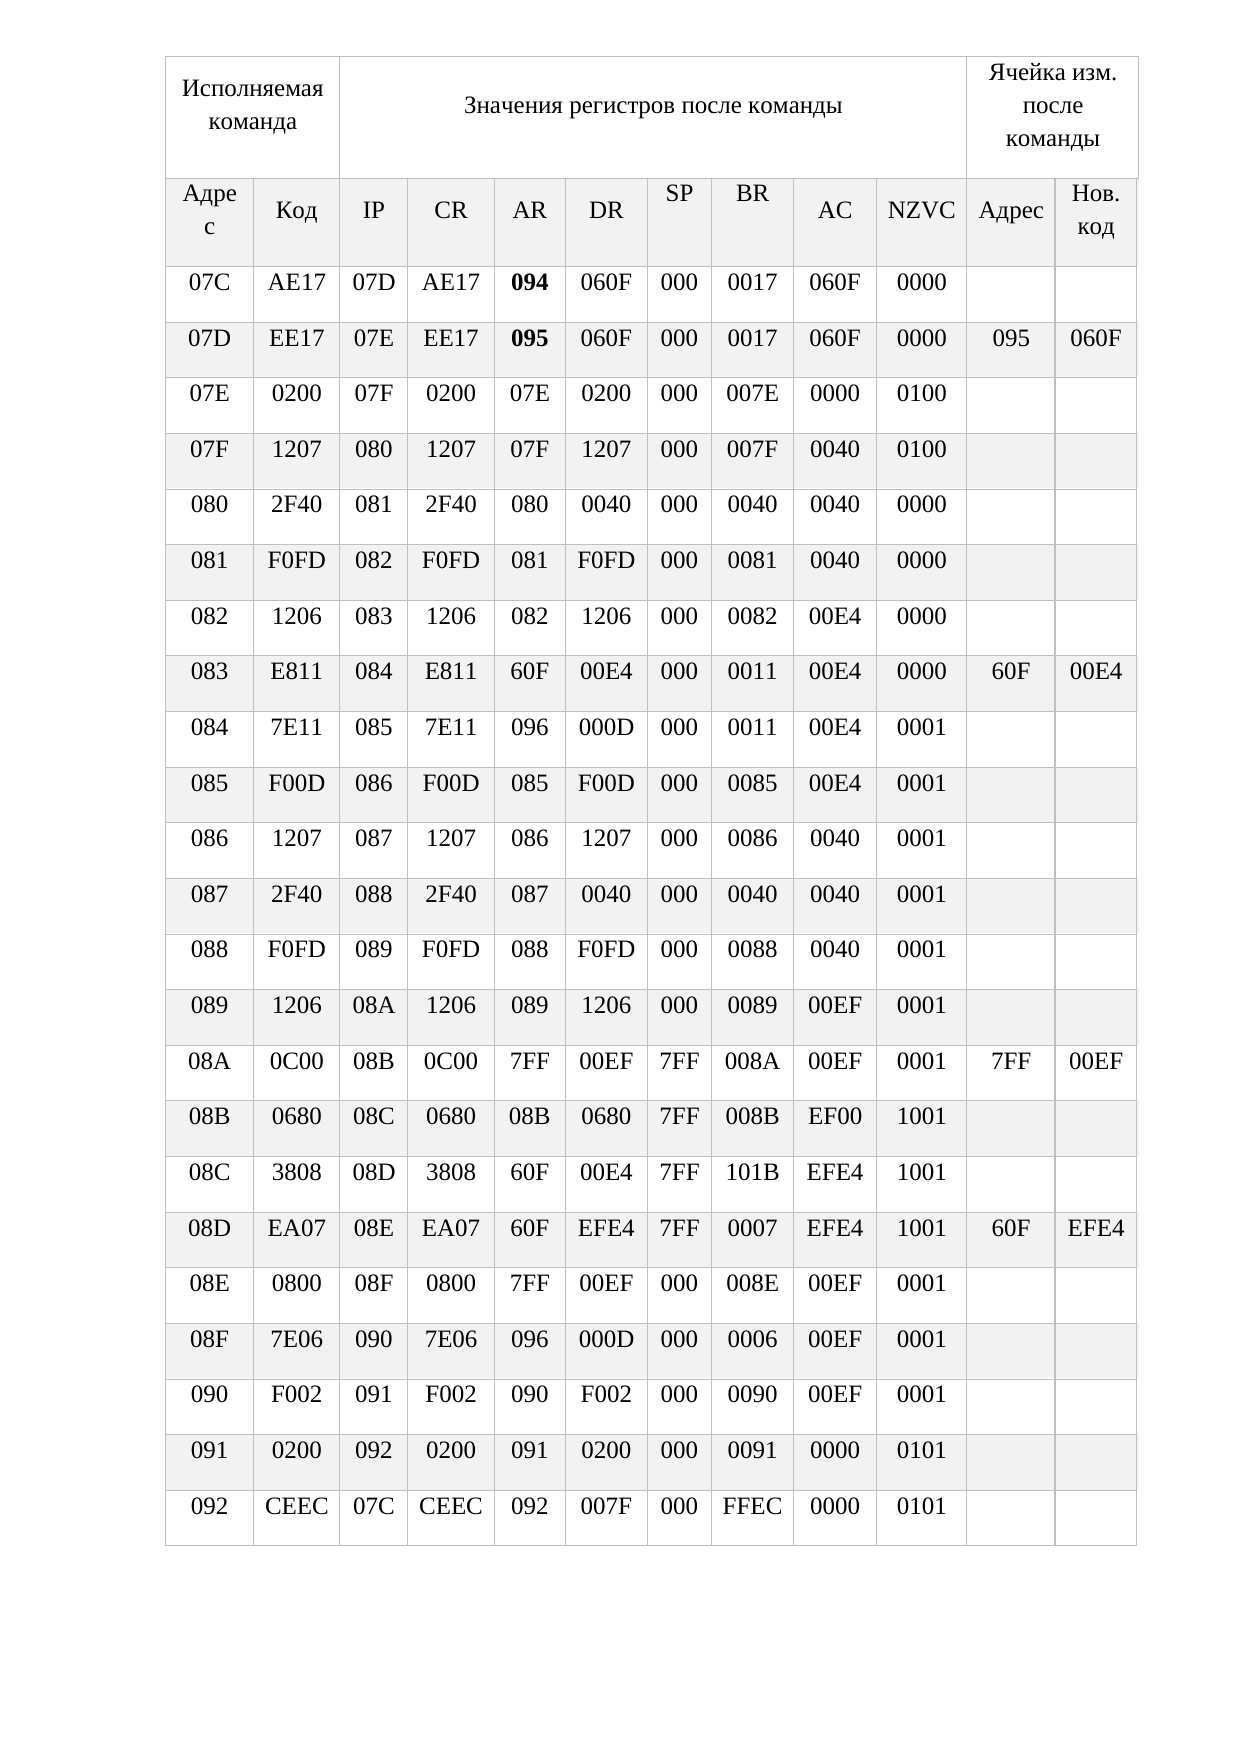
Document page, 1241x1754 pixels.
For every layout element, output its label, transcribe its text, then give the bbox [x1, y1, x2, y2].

table_cell 089 [340, 935, 407, 989]
table_cell FFEC [712, 1491, 793, 1545]
table_cell 08B [166, 1101, 253, 1156]
table_cell EFE4 [794, 1157, 876, 1212]
table_cell 00EF [1056, 1046, 1136, 1100]
table_cell 0C00 [408, 1046, 494, 1100]
table_cell 1206 [254, 990, 339, 1045]
table_cell 092 [166, 1491, 253, 1545]
table_cell 3808 [254, 1157, 339, 1212]
table_cell 0001 [877, 1380, 966, 1434]
table_cell 7FF [495, 1268, 565, 1323]
table_cell 60F [495, 1157, 565, 1212]
table_cell 07E [340, 323, 407, 377]
table_cell Нов. код [1056, 179, 1136, 266]
table_cell 0040 [794, 935, 876, 989]
table_cell 087 [495, 879, 565, 933]
table_cell 00EF [794, 1380, 876, 1434]
table_cell 080 [166, 490, 253, 544]
table_cell AR [495, 179, 565, 266]
table_cell 0001 [877, 768, 966, 822]
table_cell 0090 [712, 1380, 793, 1434]
table_cell 0085 [712, 768, 793, 822]
table_cell 0007 [712, 1213, 793, 1267]
table_cell 086 [495, 823, 565, 878]
table_cell 00EF [794, 1046, 876, 1100]
table_cell 1207 [408, 434, 494, 488]
table_cell 086 [166, 823, 253, 878]
table_cell 07D [166, 323, 253, 377]
table_cell 0200 [408, 378, 494, 433]
table_cell 0040 [566, 879, 647, 933]
table_cell 08A [340, 990, 407, 1045]
table_cell 7E11 [254, 712, 339, 767]
table_cell 2F40 [254, 490, 339, 544]
table_cell 0680 [254, 1101, 339, 1156]
table_cell BR [712, 179, 793, 266]
table_cell F0FD [408, 545, 494, 600]
table_cell 081 [340, 490, 407, 544]
table_cell 101B [712, 1157, 793, 1212]
table_cell 0000 [794, 1435, 876, 1490]
table_cell 000 [648, 823, 711, 878]
table_cell [967, 1380, 1054, 1434]
table_cell [967, 879, 1054, 933]
table_cell 1001 [877, 1213, 966, 1267]
table_cell F002 [566, 1380, 647, 1434]
table_cell 7FF [967, 1046, 1054, 1100]
table_cell 0000 [794, 1491, 876, 1545]
table_cell EA07 [254, 1213, 339, 1267]
table_cell 07D [340, 267, 407, 322]
table_cell 092 [340, 1435, 407, 1490]
table_cell F00D [254, 768, 339, 822]
table_cell 060F [566, 267, 647, 322]
table_cell 091 [166, 1435, 253, 1490]
table_cell 0091 [712, 1435, 793, 1490]
table_cell 089 [495, 990, 565, 1045]
table_cell 0089 [712, 990, 793, 1045]
table_header Исполняемая команда [166, 57, 339, 177]
table_cell F0FD [254, 935, 339, 989]
table_cell 00EF [794, 990, 876, 1045]
table_cell 0040 [712, 490, 793, 544]
table_cell 080 [495, 490, 565, 544]
table_cell [967, 490, 1054, 544]
table_cell 060F [794, 267, 876, 322]
table_cell [967, 1268, 1054, 1323]
table_cell 1206 [566, 990, 647, 1045]
table_cell 00E4 [794, 601, 876, 655]
table_cell 2F40 [408, 490, 494, 544]
table_cell [1056, 879, 1136, 933]
table_cell 08C [166, 1157, 253, 1212]
table_cell 0C00 [254, 1046, 339, 1100]
table_cell 0000 [794, 378, 876, 433]
table_cell 0000 [877, 490, 966, 544]
table_cell 000 [648, 601, 711, 655]
table_cell 0100 [877, 434, 966, 488]
table_cell 00EF [794, 1268, 876, 1323]
table_cell 000D [566, 1324, 647, 1378]
table_cell 0040 [794, 545, 876, 600]
table_cell EFE4 [566, 1213, 647, 1267]
table_cell Код [254, 179, 339, 266]
table_cell 07F [495, 434, 565, 488]
table_cell 7FF [648, 1213, 711, 1267]
table_cell AC [794, 179, 876, 266]
table_cell [1056, 545, 1136, 600]
table_cell [967, 1157, 1054, 1212]
table_cell 087 [340, 823, 407, 878]
table_cell 008E [712, 1268, 793, 1323]
table_cell [1056, 712, 1136, 767]
table_cell [1056, 1268, 1136, 1323]
table_cell 07C [166, 267, 253, 322]
table_cell F0FD [566, 935, 647, 989]
table_header Значения регистров после команды [340, 57, 966, 177]
table_cell 008A [712, 1046, 793, 1100]
table_cell 000 [648, 1491, 711, 1545]
table_cell 0001 [877, 935, 966, 989]
table_cell 088 [340, 879, 407, 933]
table_cell 0081 [712, 545, 793, 600]
table_cell 2F40 [408, 879, 494, 933]
table_cell 0001 [877, 879, 966, 933]
table_cell 08D [340, 1157, 407, 1212]
table_cell [1056, 823, 1136, 878]
table_cell Адрес [967, 179, 1054, 266]
table_cell 0001 [877, 1046, 966, 1100]
table_cell 0800 [408, 1268, 494, 1323]
table_cell 08C [340, 1101, 407, 1156]
table_cell AE17 [254, 267, 339, 322]
table_cell [1056, 768, 1136, 822]
table_cell 0200 [566, 1435, 647, 1490]
table_cell 0006 [712, 1324, 793, 1378]
table_cell 0082 [712, 601, 793, 655]
table_cell 00EF [566, 1046, 647, 1100]
table_cell 08D [166, 1213, 253, 1267]
table_cell [967, 545, 1054, 600]
table_cell [1056, 935, 1136, 989]
table_cell 000 [648, 768, 711, 822]
table_cell 060F [1056, 323, 1136, 377]
table_cell 088 [166, 935, 253, 989]
table_cell 0017 [712, 267, 793, 322]
table_cell 091 [495, 1435, 565, 1490]
table_cell 00E4 [794, 712, 876, 767]
table_cell 000 [648, 490, 711, 544]
table_cell 7E06 [408, 1324, 494, 1378]
table_cell [967, 267, 1054, 322]
table_cell 083 [340, 601, 407, 655]
table_cell AE17 [408, 267, 494, 322]
table_cell 1206 [408, 601, 494, 655]
table_cell 2F40 [254, 879, 339, 933]
table_cell 3808 [408, 1157, 494, 1212]
table_cell [1056, 1157, 1136, 1212]
table_cell 082 [495, 601, 565, 655]
table_cell 0088 [712, 935, 793, 989]
table_cell 083 [166, 656, 253, 711]
table_cell F00D [408, 768, 494, 822]
table_cell 086 [340, 768, 407, 822]
table_cell 7E06 [254, 1324, 339, 1378]
table_cell 7FF [648, 1157, 711, 1212]
table_cell 000 [648, 990, 711, 1045]
table_cell 08B [495, 1101, 565, 1156]
table_cell 08A [166, 1046, 253, 1100]
table_cell 0200 [566, 378, 647, 433]
table_cell 08E [166, 1268, 253, 1323]
table_cell 000 [648, 935, 711, 989]
table_cell EE17 [408, 323, 494, 377]
table_cell [967, 1101, 1054, 1156]
table_cell 089 [166, 990, 253, 1045]
table_cell 084 [166, 712, 253, 767]
table_cell [967, 990, 1054, 1045]
table_cell EE17 [254, 323, 339, 377]
table_cell IP [340, 179, 407, 266]
table_cell 0000 [877, 545, 966, 600]
table_cell 085 [340, 712, 407, 767]
table_cell 07F [340, 378, 407, 433]
table_cell [967, 1491, 1054, 1545]
table_cell 1207 [408, 823, 494, 878]
table_cell 00E4 [1056, 656, 1136, 711]
table_cell 088 [495, 935, 565, 989]
table_cell 0200 [254, 1435, 339, 1490]
table_cell [1056, 601, 1136, 655]
table_cell 0011 [712, 712, 793, 767]
table_cell [1056, 1435, 1136, 1490]
table_cell 00EF [566, 1268, 647, 1323]
table_cell 060F [566, 323, 647, 377]
table_cell 00E4 [566, 656, 647, 711]
table_cell Адрес [166, 179, 253, 266]
table_cell 0017 [712, 323, 793, 377]
table_cell 008B [712, 1101, 793, 1156]
table_cell 007F [566, 1491, 647, 1545]
table_cell F0FD [408, 935, 494, 989]
table_cell 000 [648, 434, 711, 488]
table_cell [967, 378, 1054, 433]
table_header Ячейка изм. после команды [967, 57, 1138, 177]
table_cell 00E4 [794, 656, 876, 711]
table_cell [967, 935, 1054, 989]
table_cell 60F [967, 656, 1054, 711]
table_cell [1056, 490, 1136, 544]
table_cell 000 [648, 323, 711, 377]
table_cell 000 [648, 1435, 711, 1490]
table_cell 07E [495, 378, 565, 433]
table_cell CEEC [408, 1491, 494, 1545]
table_cell 007F [712, 434, 793, 488]
table_cell E811 [254, 656, 339, 711]
table_cell 095 [495, 323, 565, 377]
table_cell [967, 823, 1054, 878]
table_cell 080 [340, 434, 407, 488]
table_cell 007E [712, 378, 793, 433]
table_cell 00E4 [566, 1157, 647, 1212]
table_cell 0040 [566, 490, 647, 544]
table_cell [1056, 1101, 1136, 1156]
table_cell 0000 [877, 601, 966, 655]
table_cell E811 [408, 656, 494, 711]
table_cell 1001 [877, 1101, 966, 1156]
table_cell [1056, 434, 1136, 488]
table_cell 060F [794, 323, 876, 377]
table_cell 07E [166, 378, 253, 433]
table_cell [1056, 990, 1136, 1045]
table_cell 0680 [566, 1101, 647, 1156]
table_cell 000 [648, 879, 711, 933]
table_cell 082 [166, 601, 253, 655]
table_cell 0200 [254, 378, 339, 433]
table_cell 1207 [566, 434, 647, 488]
table_cell 0101 [877, 1491, 966, 1545]
table_cell 081 [166, 545, 253, 600]
table_cell 000 [648, 656, 711, 711]
table_cell 082 [340, 545, 407, 600]
table_cell [967, 1324, 1054, 1378]
table_cell 0000 [877, 323, 966, 377]
table_cell 081 [495, 545, 565, 600]
table_cell 60F [495, 656, 565, 711]
table_cell 091 [340, 1380, 407, 1434]
table_cell 000 [648, 545, 711, 600]
table_cell 0086 [712, 823, 793, 878]
table_cell [1056, 267, 1136, 322]
table_cell 0001 [877, 823, 966, 878]
table_cell 1206 [408, 990, 494, 1045]
table_cell 0680 [408, 1101, 494, 1156]
table_cell [967, 1435, 1054, 1490]
table_cell 07F [166, 434, 253, 488]
table_cell 096 [495, 712, 565, 767]
table_cell 0040 [794, 434, 876, 488]
table_cell 090 [495, 1380, 565, 1434]
table_cell 000 [648, 1380, 711, 1434]
table_cell 095 [967, 323, 1054, 377]
table_cell 000 [648, 1324, 711, 1378]
table_cell 08B [340, 1046, 407, 1100]
table_cell F002 [254, 1380, 339, 1434]
table_cell 08F [166, 1324, 253, 1378]
table_cell EFE4 [794, 1213, 876, 1267]
table_cell 0101 [877, 1435, 966, 1490]
table_cell [1056, 1324, 1136, 1378]
table_cell [1056, 1380, 1136, 1434]
table_cell 7FF [648, 1046, 711, 1100]
table_cell 00EF [794, 1324, 876, 1378]
table_cell 1206 [254, 601, 339, 655]
table_cell 00E4 [794, 768, 876, 822]
table_cell [967, 768, 1054, 822]
table_cell CEEC [254, 1491, 339, 1545]
table_cell 0001 [877, 1268, 966, 1323]
table_cell 096 [495, 1324, 565, 1378]
table_cell 0000 [877, 267, 966, 322]
table_cell [967, 601, 1054, 655]
table_cell [1056, 378, 1136, 433]
table_cell 60F [495, 1213, 565, 1267]
table_cell F002 [408, 1380, 494, 1434]
table_cell 000 [648, 378, 711, 433]
table_cell [1056, 1491, 1136, 1545]
table_cell 1206 [566, 601, 647, 655]
table_cell 07C [340, 1491, 407, 1545]
table_cell NZVC [877, 179, 966, 266]
table_cell F0FD [566, 545, 647, 600]
table_cell 7FF [648, 1101, 711, 1156]
table_cell EFE4 [1056, 1213, 1136, 1267]
table_cell 000 [648, 267, 711, 322]
table_cell 084 [340, 656, 407, 711]
table_cell 0011 [712, 656, 793, 711]
table_cell 085 [495, 768, 565, 822]
table_cell 0040 [794, 879, 876, 933]
table_cell 0001 [877, 712, 966, 767]
table_cell 0040 [712, 879, 793, 933]
table_cell 08E [340, 1213, 407, 1267]
table_cell 087 [166, 879, 253, 933]
table_cell 090 [340, 1324, 407, 1378]
table_cell 1207 [254, 823, 339, 878]
table_cell EF00 [794, 1101, 876, 1156]
table_cell 0100 [877, 378, 966, 433]
table_cell 0040 [794, 823, 876, 878]
table_cell 000 [648, 1268, 711, 1323]
table_cell 1207 [566, 823, 647, 878]
table_cell 0001 [877, 990, 966, 1045]
table_cell EA07 [408, 1213, 494, 1267]
table_cell [967, 434, 1054, 488]
table_cell 0000 [877, 656, 966, 711]
table_cell 7E11 [408, 712, 494, 767]
table_cell 1001 [877, 1157, 966, 1212]
table_cell 000 [648, 712, 711, 767]
table_cell CR [408, 179, 494, 266]
table_cell F00D [566, 768, 647, 822]
table_cell 094 [495, 267, 565, 322]
table_cell DR [566, 179, 647, 266]
table_cell 000D [566, 712, 647, 767]
table_cell 08F [340, 1268, 407, 1323]
table_cell 085 [166, 768, 253, 822]
table_cell 0040 [794, 490, 876, 544]
table_cell [967, 712, 1054, 767]
table_cell SP [648, 179, 711, 266]
table_cell 090 [166, 1380, 253, 1434]
table_cell 092 [495, 1491, 565, 1545]
table_cell 1207 [254, 434, 339, 488]
table_cell F0FD [254, 545, 339, 600]
table_cell 0001 [877, 1324, 966, 1378]
table_cell 7FF [495, 1046, 565, 1100]
table_cell 0200 [408, 1435, 494, 1490]
table_cell 60F [967, 1213, 1054, 1267]
table_cell 0800 [254, 1268, 339, 1323]
